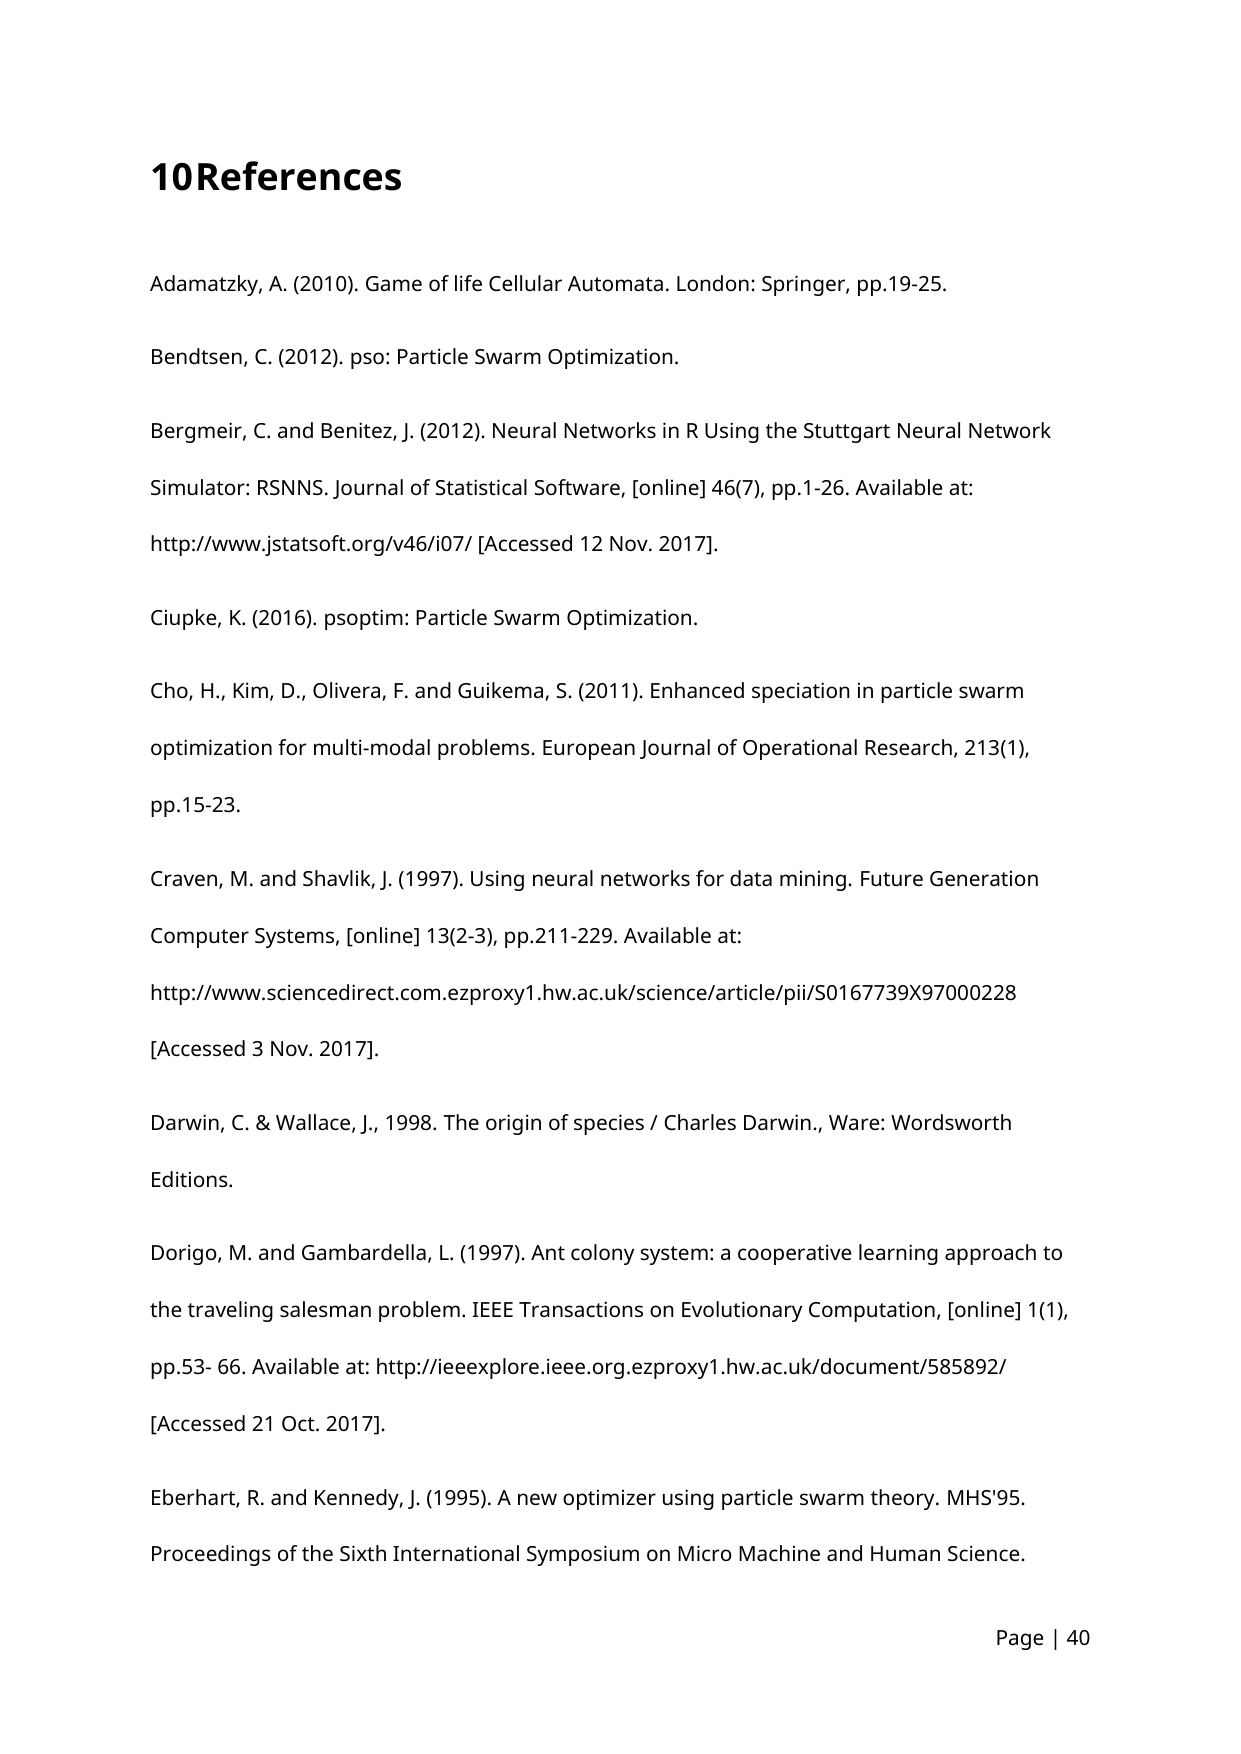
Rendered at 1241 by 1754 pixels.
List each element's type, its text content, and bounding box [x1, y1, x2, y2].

text Craven, M. and Shavlik, J. (1997). Using neural networks for data mining. Future Generation Computer Systems, [online] 13(2-3), pp.211-229. Available at: http://www.sciencedirect.com.ezproxy1.hw.ac.uk/science/article/pii/S0167739X97000228 [Accessed 3 Nov. 2017]. [150, 864, 1090, 1063]
text Darwin, C. & Wallace, J., 1998. The origin of species / Charles Darwin., Ware: Wordsworth Editions. [150, 1108, 1090, 1193]
text Bergmeir, C. and Benitez, J. (2012). Neural Networks in R Using the Stuttgart Neural Network Simulator: RSNNS. Journal of Statistical Software, [online] 46(7), pp.1-26. Available at: http://www.jstatsoft.org/v46/i07/ [Accessed 12 Nov. 2017]. [150, 416, 1090, 558]
text Adamatzky, A. (2010). Game of life Cellular Automata. London: Springer, pp.19-25. [150, 269, 1090, 297]
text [150, 1483, 1090, 1568]
text Dorigo, M. and Gambardella, L. (1997). Ant colony system: a cooperative learning approach to the traveling salesman problem. IEEE Transactions on Evolutionary Computation, [online] 1(1), pp.53- 66. Available at: http://ieeexplore.ieee.org.ezproxy1.hw.ac.uk/document/585892/ [Accessed 21 Oct. 2017]. [150, 1238, 1090, 1438]
text Bendtsen, C. (2012). pso: Particle Swarm Optimization. [150, 342, 1090, 371]
text Ciupke, K. (2016). psoptim: Particle Swarm Optimization. [150, 603, 1090, 632]
subtitle References [150, 150, 1090, 201]
text Cho, H., Kim, D., Olivera, F. and Guikema, S. (2011). Enhanced speciation in particle swarm optimization for multi-modal problems. European Journal of Operational Research, 213(1), pp.15-23. [150, 677, 1090, 819]
